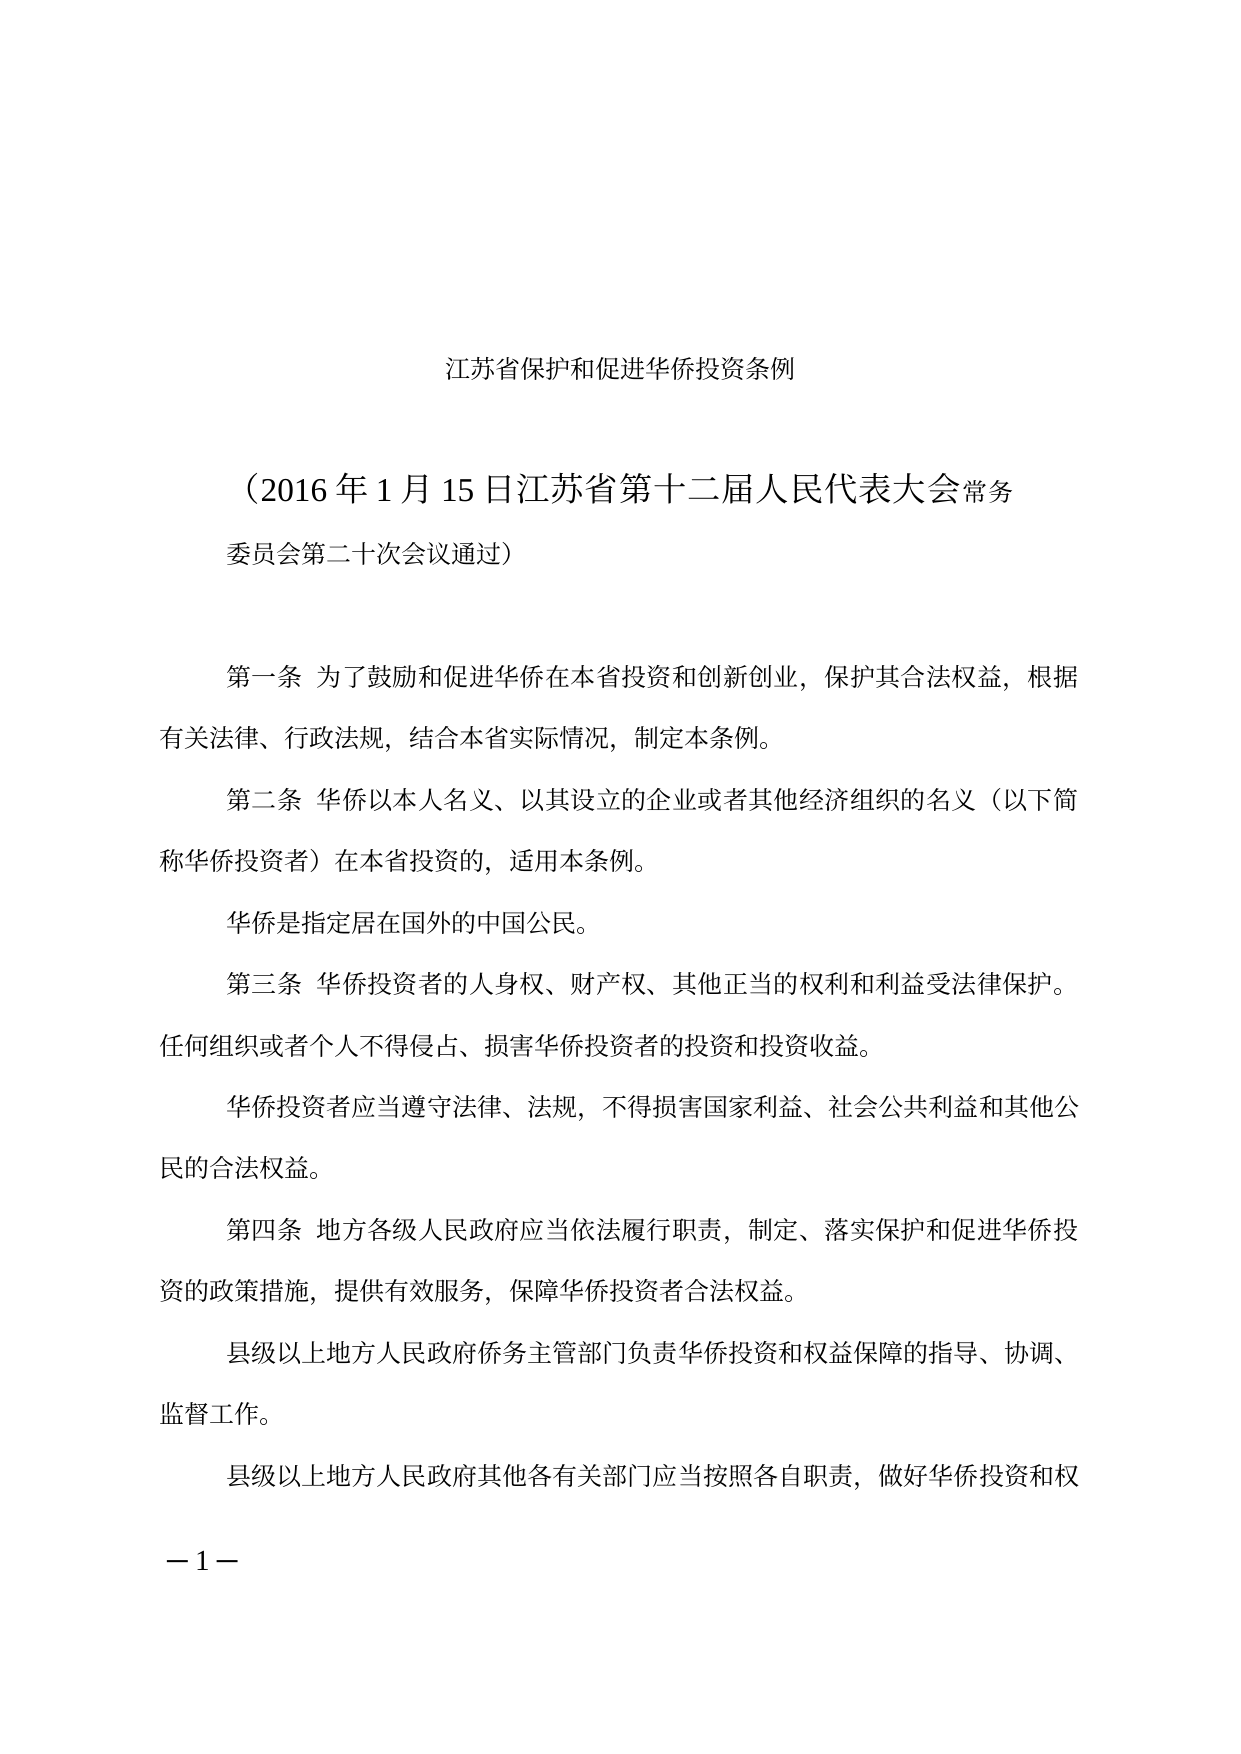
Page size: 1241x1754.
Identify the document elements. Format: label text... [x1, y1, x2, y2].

text 县级以上地方人民政府侨务主管部门负责华侨投资和权益保障的指导、协调、监督工作。 [159, 1313, 1081, 1436]
text 第四条 地方各级人民政府应当依法履行职责，制定、落实保护和促进华侨投资的政策措施，提供有效服务，保障华侨投资者合法权益。 [159, 1190, 1081, 1313]
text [159, 1436, 1081, 1497]
text （2016年1月15日江苏省第十二届人民代表大会常务委员会第二十次会议通过） [226, 453, 1014, 576]
text 第一条 为了鼓励和促进华侨在本省投资和创新创业，保护其合法权益，根据有关法律、行政法规，结合本省实际情况，制定本条例。 [159, 637, 1081, 760]
text 江苏省保护和促进华侨投资条例 [159, 330, 1081, 391]
text 华侨投资者应当遵守法律、法规，不得损害国家利益、社会公共利益和其他公民的合法权益。 [159, 1067, 1081, 1190]
text 第三条 华侨投资者的人身权、财产权、其他正当的权利和利益受法律保护。任何组织或者个人不得侵占、损害华侨投资者的投资和投资收益。 [159, 944, 1081, 1067]
text 华侨是指定居在国外的中国公民。 [159, 883, 1081, 944]
text 第二条 华侨以本人名义、以其设立的企业或者其他经济组织的名义（以下简称华侨投资者）在本省投资的，适用本条例。 [159, 760, 1081, 883]
